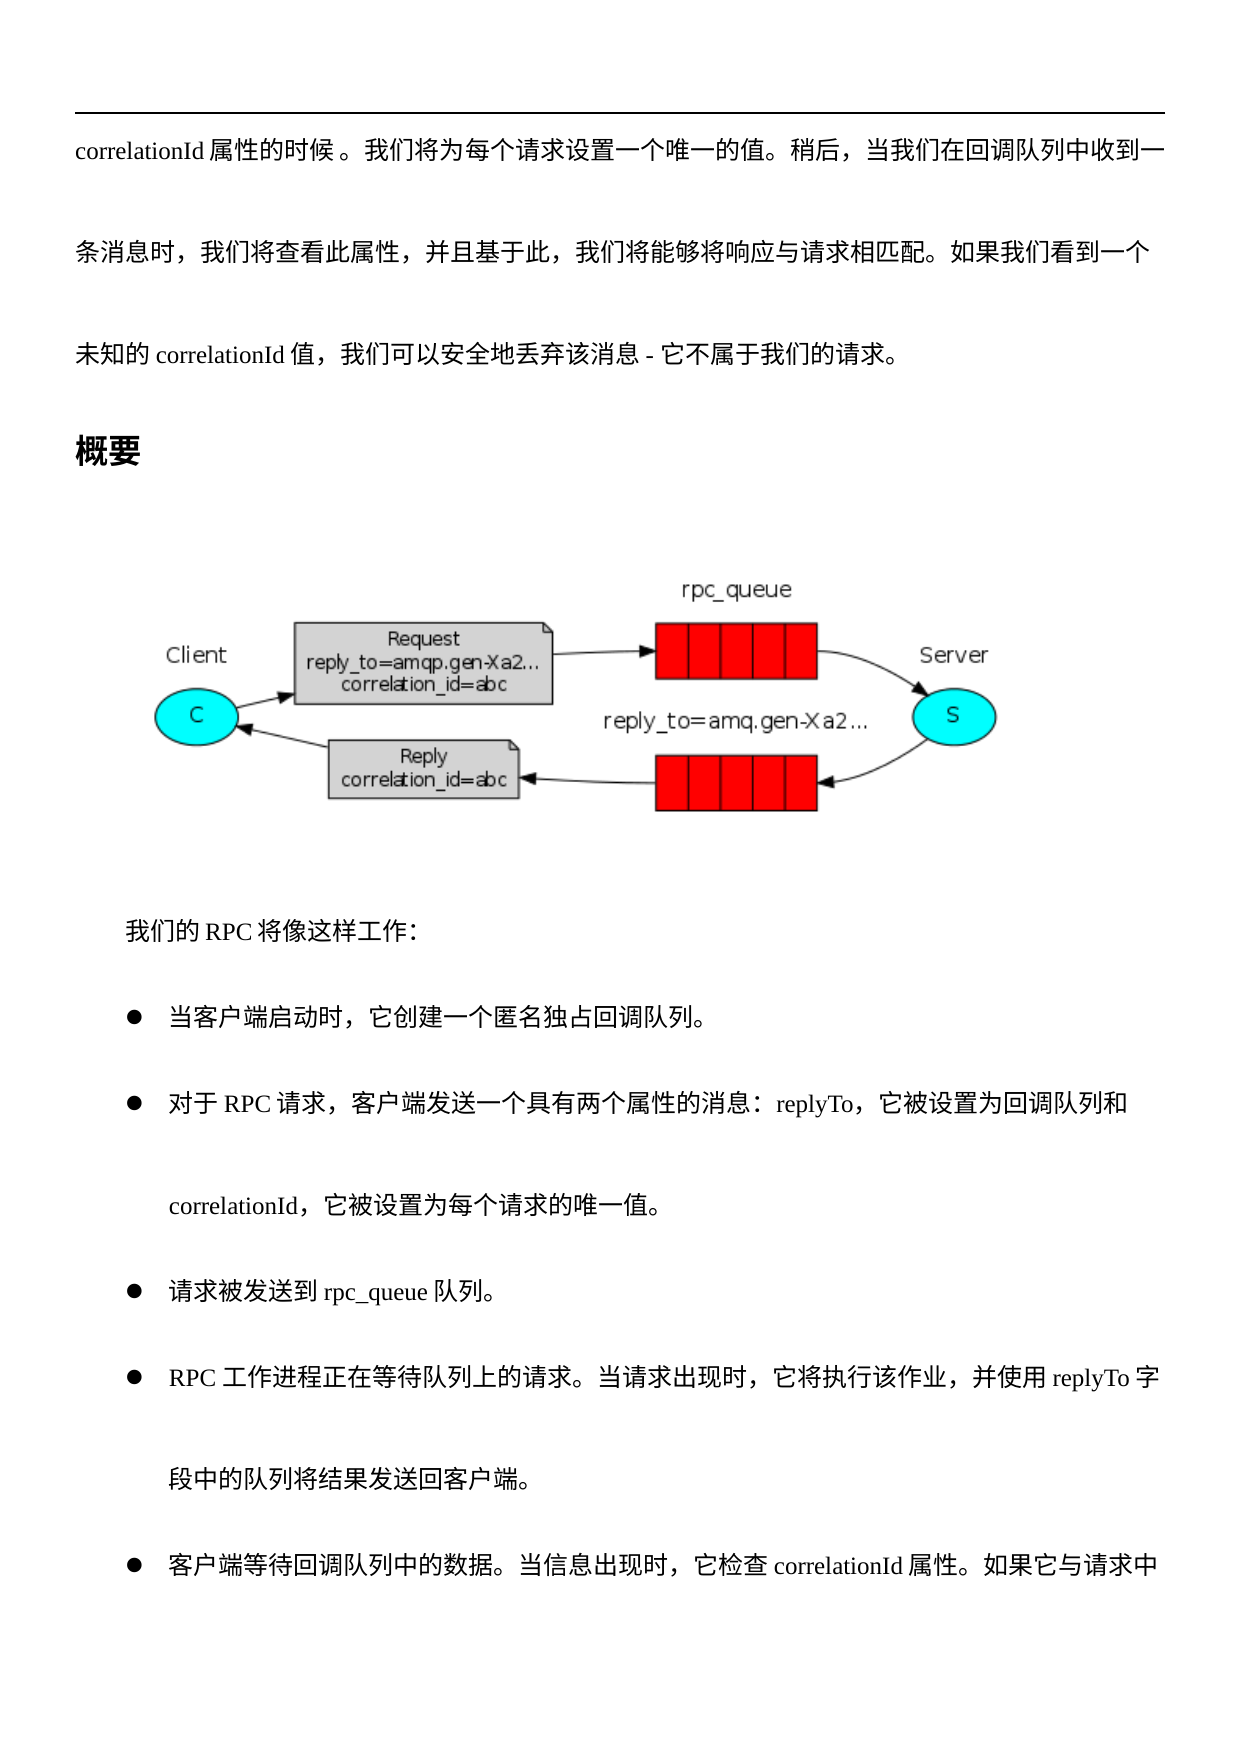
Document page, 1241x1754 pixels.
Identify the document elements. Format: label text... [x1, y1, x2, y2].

text 我们的RPC将像这样工作： [75, 896, 1165, 963]
subtitle 概要 [75, 415, 1165, 483]
picture [125, 541, 1025, 854]
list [125, 1529, 1165, 1597]
list 请求被发送到rpc_queue队列。 [125, 1256, 1165, 1323]
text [75, 115, 1165, 386]
list RPC 工作进程正在等待队列上的请求。当请求出现时，它将执行该作业，并使用replyTo字段中的队列将结果发送回客户端。 [125, 1342, 1165, 1511]
list 当客户端启动时，它创建一个匿名独占回调队列。 [125, 982, 1165, 1049]
list 对于RPC请求，客户端发送一个具有两个属性的消息：replyTo，它被设置为回调队列和correlationId，它被设置为每个请求的唯一值。 [125, 1068, 1165, 1237]
